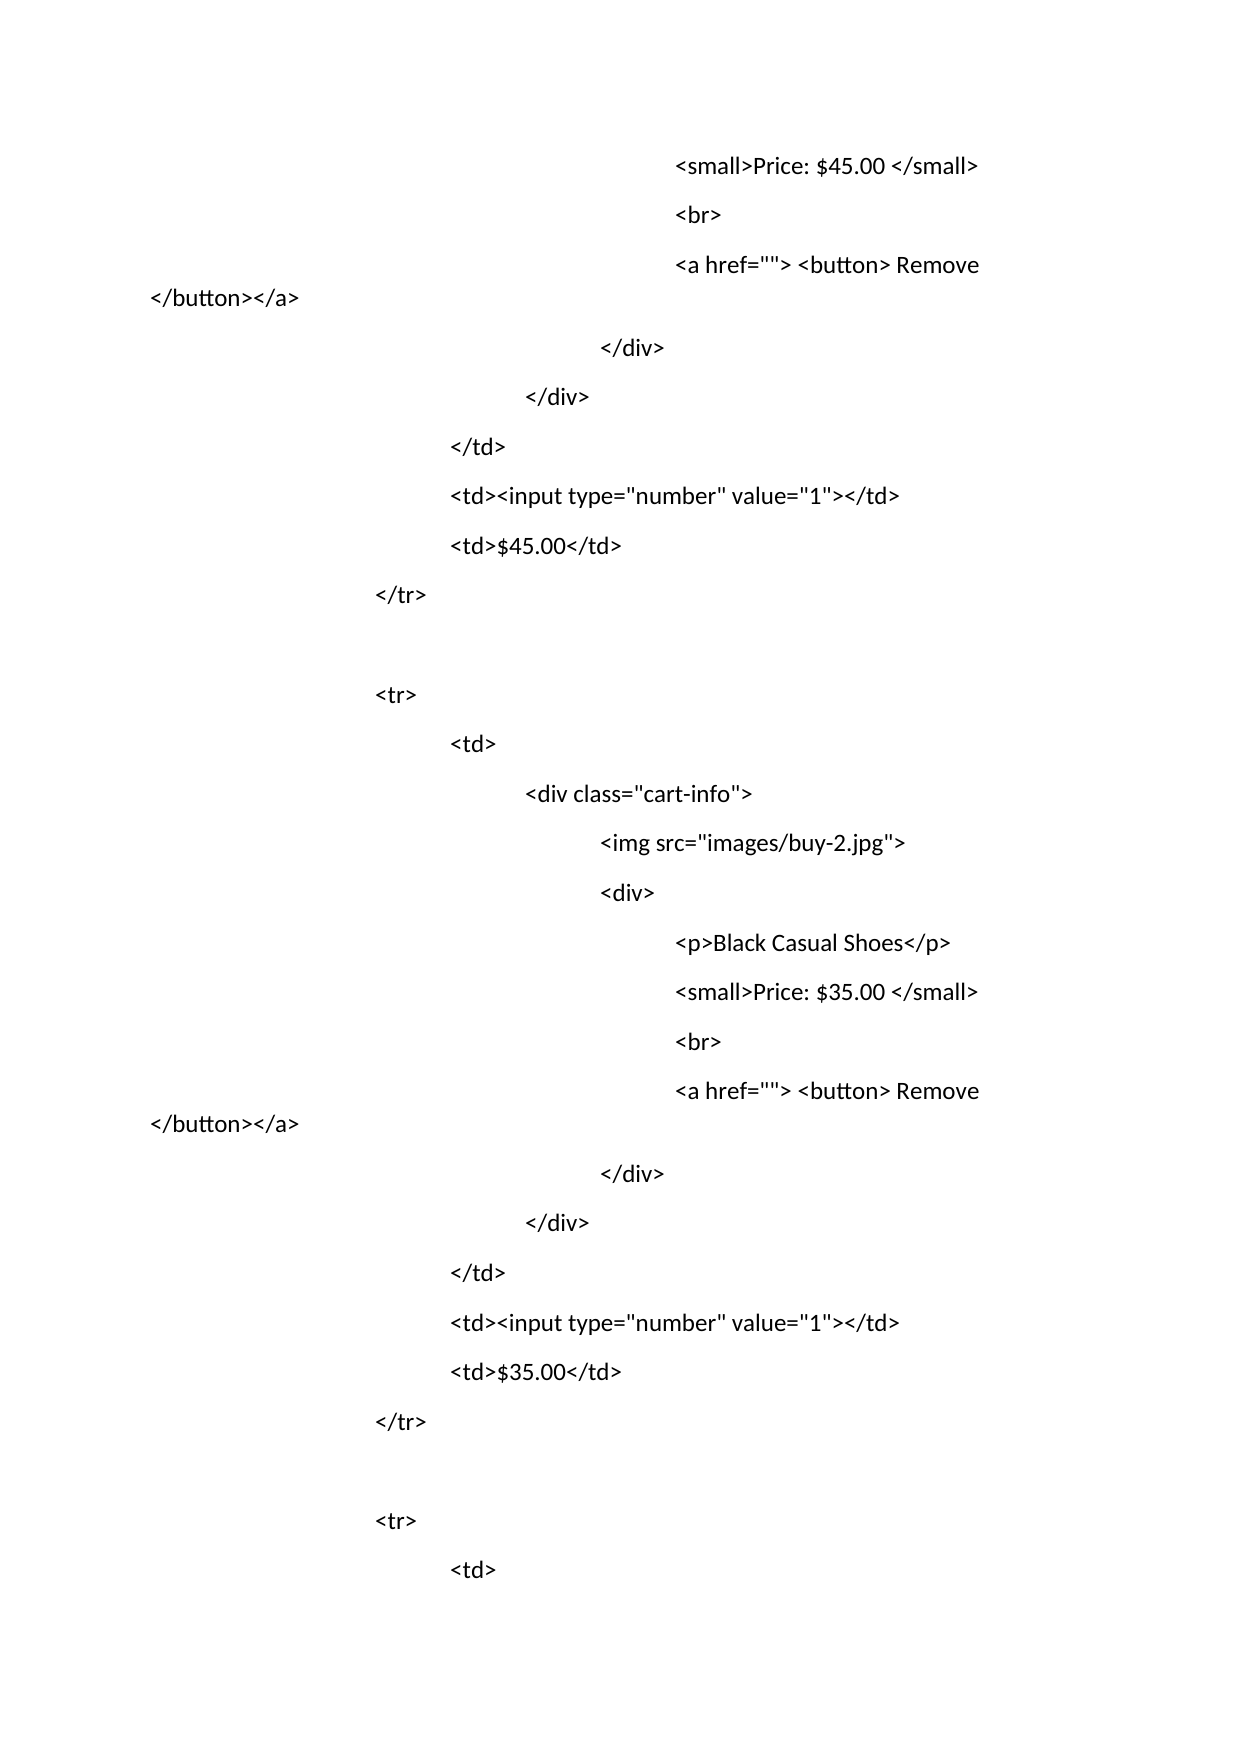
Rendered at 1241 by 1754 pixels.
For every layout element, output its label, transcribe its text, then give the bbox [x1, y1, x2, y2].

text </tr> [150, 1406, 1090, 1436]
text </td> [150, 431, 1090, 461]
text <div> [150, 877, 1090, 908]
text <tr> [150, 1505, 1090, 1536]
text <a href=""> <button> Remove </button></a> [150, 249, 1090, 313]
text <img src="images/buy-2.jpg"> [150, 827, 1090, 858]
text </div> [150, 381, 1090, 412]
text </tr> [150, 579, 1090, 610]
text </td> [150, 1257, 1090, 1288]
text <div class="cart-info"> [150, 778, 1090, 808]
text <td>$45.00</td> [150, 530, 1090, 561]
text <br> [150, 199, 1090, 230]
text <small>Price: $35.00 </small> [150, 976, 1090, 1007]
text <td><input type="number" value="1"></td> [150, 1307, 1090, 1337]
text <td><input type="number" value="1"></td> [150, 480, 1090, 511]
text <td>$35.00</td> [150, 1356, 1090, 1387]
text <br> [150, 1026, 1090, 1056]
text <tr> [150, 679, 1090, 709]
text </div> [150, 332, 1090, 362]
text </div> [150, 1207, 1090, 1238]
text <small>Price: $45.00 </small> [150, 150, 1090, 181]
text <td> [150, 728, 1090, 759]
text <p>Black Casual Shoes</p> [150, 927, 1090, 957]
text <td> [150, 1554, 1090, 1585]
text <a href=""> <button> Remove </button></a> [150, 1075, 1090, 1139]
text </div> [150, 1158, 1090, 1188]
